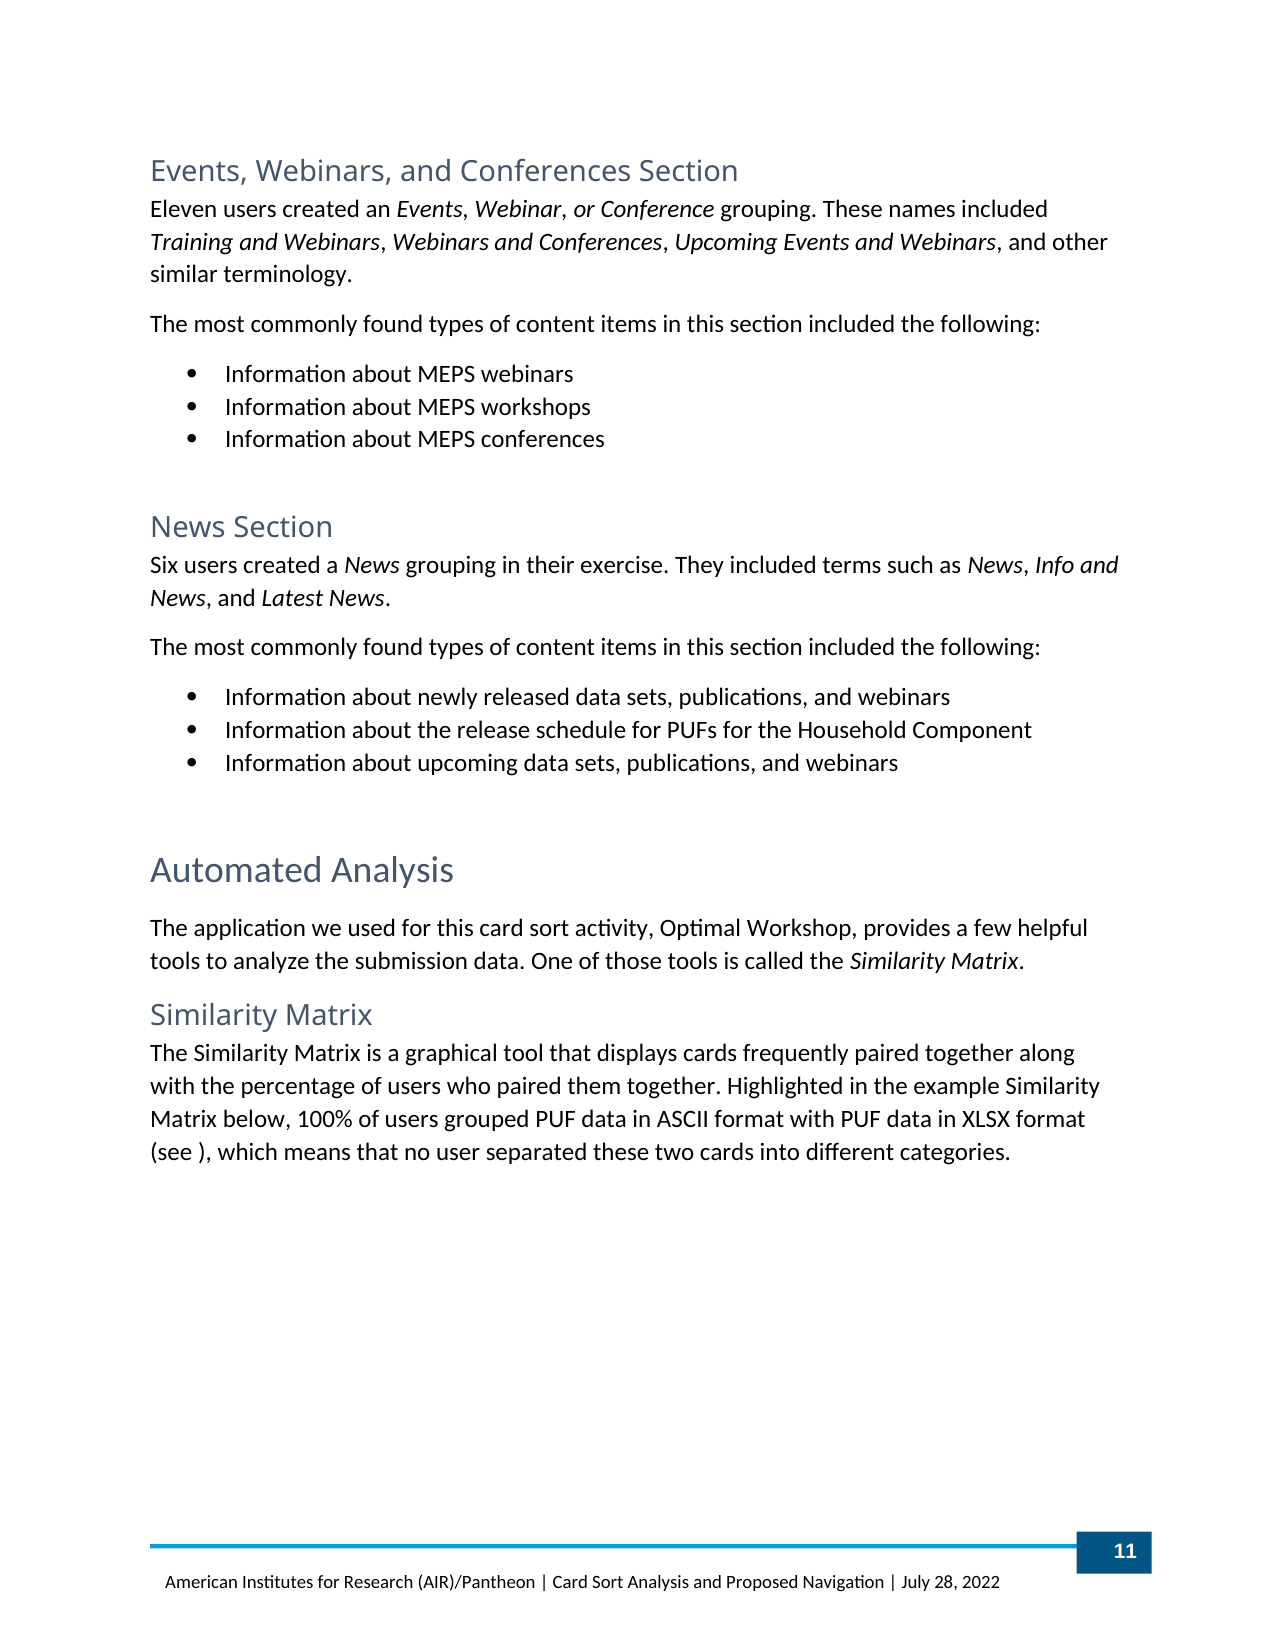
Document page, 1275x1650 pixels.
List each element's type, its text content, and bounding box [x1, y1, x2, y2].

subtitle Automated Analysis [150, 846, 1125, 892]
list Information about newly released data sets, publications, and webinars [187, 681, 1125, 712]
list Information about MEPS conferences [187, 424, 1125, 487]
list Information about upcoming data sets, publications, and webinars [187, 747, 1125, 777]
list Information about the release schedule for PUFs for the Household Component [187, 714, 1125, 744]
subtitle Similarity Matrix [150, 995, 1125, 1034]
subtitle Events, Webinars, and Conferences Section [150, 150, 1125, 190]
text The most commonly found types of content items in this section included the following: [150, 631, 1125, 662]
subtitle News Section [150, 506, 1125, 546]
list Information about MEPS workshops [187, 391, 1125, 421]
text Six users created a News grouping in their exercise. They included terms such as News, Info and News, and Latest News. [150, 549, 1125, 612]
text The application we used for this card sort activity, Optimal Workshop, provides a few helpful tools to analyze the submission data. One of those tools is called the Similarity Matrix. [150, 912, 1125, 976]
text Eleven users created an Events, Webinar, or Conference grouping. These names included Training and Webinars, Webinars and Conferences, Upcoming Events and Webinars, and other similar terminology. [150, 193, 1125, 289]
text The Similarity Matrix is a graphical tool that displays cards frequently paired together along with the percentage of users who paired them together. Highlighted in the example Similarity Matrix below, 100% of users grouped PUF data in ASCII format with PUF data in XLSX format (see Exhibit 3), which means that no user separated these two cards into different categories. [150, 1037, 1125, 1167]
text The most commonly found types of content items in this section included the following: [150, 308, 1125, 339]
list Information about MEPS webinars [187, 358, 1125, 388]
